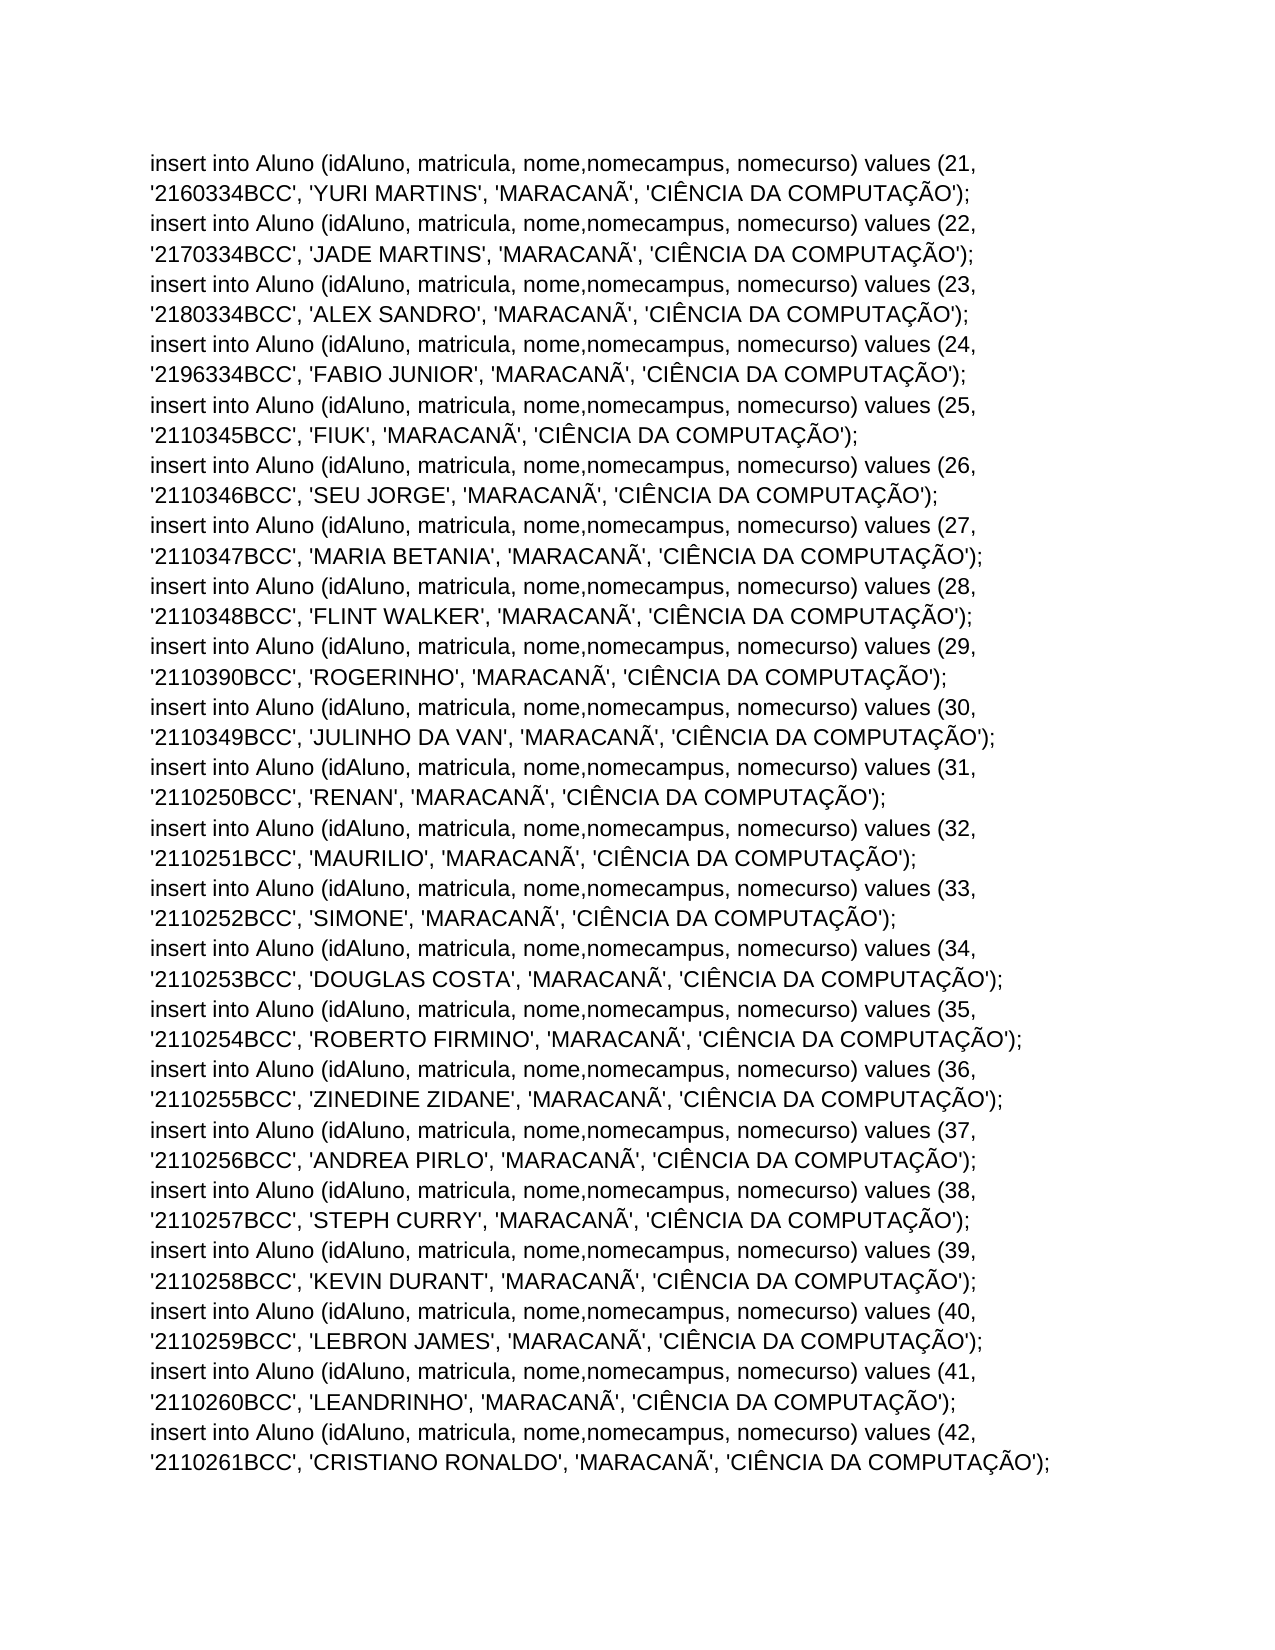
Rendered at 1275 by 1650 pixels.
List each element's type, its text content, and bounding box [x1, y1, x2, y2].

text insert into Aluno (idAluno, matricula, nome,nomecampus, nomecurso) values (35, '2110254BCC', 'ROBERTO FIRMINO', 'MARACANÃ', 'CIÊNCIA DA COMPUTAÇÃO'); [150, 996, 1125, 1052]
text insert into Aluno (idAluno, matricula, nome,nomecampus, nomecurso) values (27, '2110347BCC', 'MARIA BETANIA', 'MARACANÃ', 'CIÊNCIA DA COMPUTAÇÃO'); [150, 512, 1125, 569]
text insert into Aluno (idAluno, matricula, nome,nomecampus, nomecurso) values (41, '2110260BCC', 'LEANDRINHO', 'MARACANÃ', 'CIÊNCIA DA COMPUTAÇÃO'); [150, 1358, 1125, 1415]
text insert into Aluno (idAluno, matricula, nome,nomecampus, nomecurso) values (34, '2110253BCC', 'DOUGLAS COSTA', 'MARACANÃ', 'CIÊNCIA DA COMPUTAÇÃO'); [150, 935, 1125, 992]
text insert into Aluno (idAluno, matricula, nome,nomecampus, nomecurso) values (23, '2180334BCC', 'ALEX SANDRO', 'MARACANÃ', 'CIÊNCIA DA COMPUTAÇÃO'); [150, 271, 1125, 327]
text insert into Aluno (idAluno, matricula, nome,nomecampus, nomecurso) values (25, '2110345BCC', 'FIUK', 'MARACANÃ', 'CIÊNCIA DA COMPUTAÇÃO'); [150, 392, 1125, 448]
text insert into Aluno (idAluno, matricula, nome,nomecampus, nomecurso) values (42, '2110261BCC', 'CRISTIANO RONALDO', 'MARACANÃ', 'CIÊNCIA DA COMPUTAÇÃO'); [150, 1419, 1125, 1475]
text insert into Aluno (idAluno, matricula, nome,nomecampus, nomecurso) values (26, '2110346BCC', 'SEU JORGE', 'MARACANÃ', 'CIÊNCIA DA COMPUTAÇÃO'); [150, 452, 1125, 509]
text insert into Aluno (idAluno, matricula, nome,nomecampus, nomecurso) values (38, '2110257BCC', 'STEPH CURRY', 'MARACANÃ', 'CIÊNCIA DA COMPUTAÇÃO'); [150, 1177, 1125, 1234]
text insert into Aluno (idAluno, matricula, nome,nomecampus, nomecurso) values (37, '2110256BCC', 'ANDREA PIRLO', 'MARACANÃ', 'CIÊNCIA DA COMPUTAÇÃO'); [150, 1117, 1125, 1173]
text insert into Aluno (idAluno, matricula, nome,nomecampus, nomecurso) values (28, '2110348BCC', 'FLINT WALKER', 'MARACANÃ', 'CIÊNCIA DA COMPUTAÇÃO'); [150, 573, 1125, 629]
text insert into Aluno (idAluno, matricula, nome,nomecampus, nomecurso) values (32, '2110251BCC', 'MAURILIO', 'MARACANÃ', 'CIÊNCIA DA COMPUTAÇÃO'); [150, 814, 1125, 871]
text insert into Aluno (idAluno, matricula, nome,nomecampus, nomecurso) values (36, '2110255BCC', 'ZINEDINE ZIDANE', 'MARACANÃ', 'CIÊNCIA DA COMPUTAÇÃO'); [150, 1056, 1125, 1113]
text insert into Aluno (idAluno, matricula, nome,nomecampus, nomecurso) values (33, '2110252BCC', 'SIMONE', 'MARACANÃ', 'CIÊNCIA DA COMPUTAÇÃO'); [150, 875, 1125, 932]
text insert into Aluno (idAluno, matricula, nome,nomecampus, nomecurso) values (22, '2170334BCC', 'JADE MARTINS', 'MARACANÃ', 'CIÊNCIA DA COMPUTAÇÃO'); [150, 210, 1125, 267]
text insert into Aluno (idAluno, matricula, nome,nomecampus, nomecurso) values (24, '2196334BCC', 'FABIO JUNIOR', 'MARACANÃ', 'CIÊNCIA DA COMPUTAÇÃO'); [150, 331, 1125, 388]
text insert into Aluno (idAluno, matricula, nome,nomecampus, nomecurso) values (30, '2110349BCC', 'JULINHO DA VAN', 'MARACANÃ', 'CIÊNCIA DA COMPUTAÇÃO'); [150, 694, 1125, 750]
text insert into Aluno (idAluno, matricula, nome,nomecampus, nomecurso) values (39, '2110258BCC', 'KEVIN DURANT', 'MARACANÃ', 'CIÊNCIA DA COMPUTAÇÃO'); [150, 1237, 1125, 1294]
text insert into Aluno (idAluno, matricula, nome,nomecampus, nomecurso) values (29, '2110390BCC', 'ROGERINHO', 'MARACANÃ', 'CIÊNCIA DA COMPUTAÇÃO'); [150, 633, 1125, 690]
text insert into Aluno (idAluno, matricula, nome,nomecampus, nomecurso) values (40, '2110259BCC', 'LEBRON JAMES', 'MARACANÃ', 'CIÊNCIA DA COMPUTAÇÃO'); [150, 1298, 1125, 1354]
text insert into Aluno (idAluno, matricula, nome,nomecampus, nomecurso) values (21, '2160334BCC', 'YURI MARTINS', 'MARACANÃ', 'CIÊNCIA DA COMPUTAÇÃO'); [150, 150, 1125, 207]
text insert into Aluno (idAluno, matricula, nome,nomecampus, nomecurso) values (31, '2110250BCC', 'RENAN', 'MARACANÃ', 'CIÊNCIA DA COMPUTAÇÃO'); [150, 754, 1125, 811]
